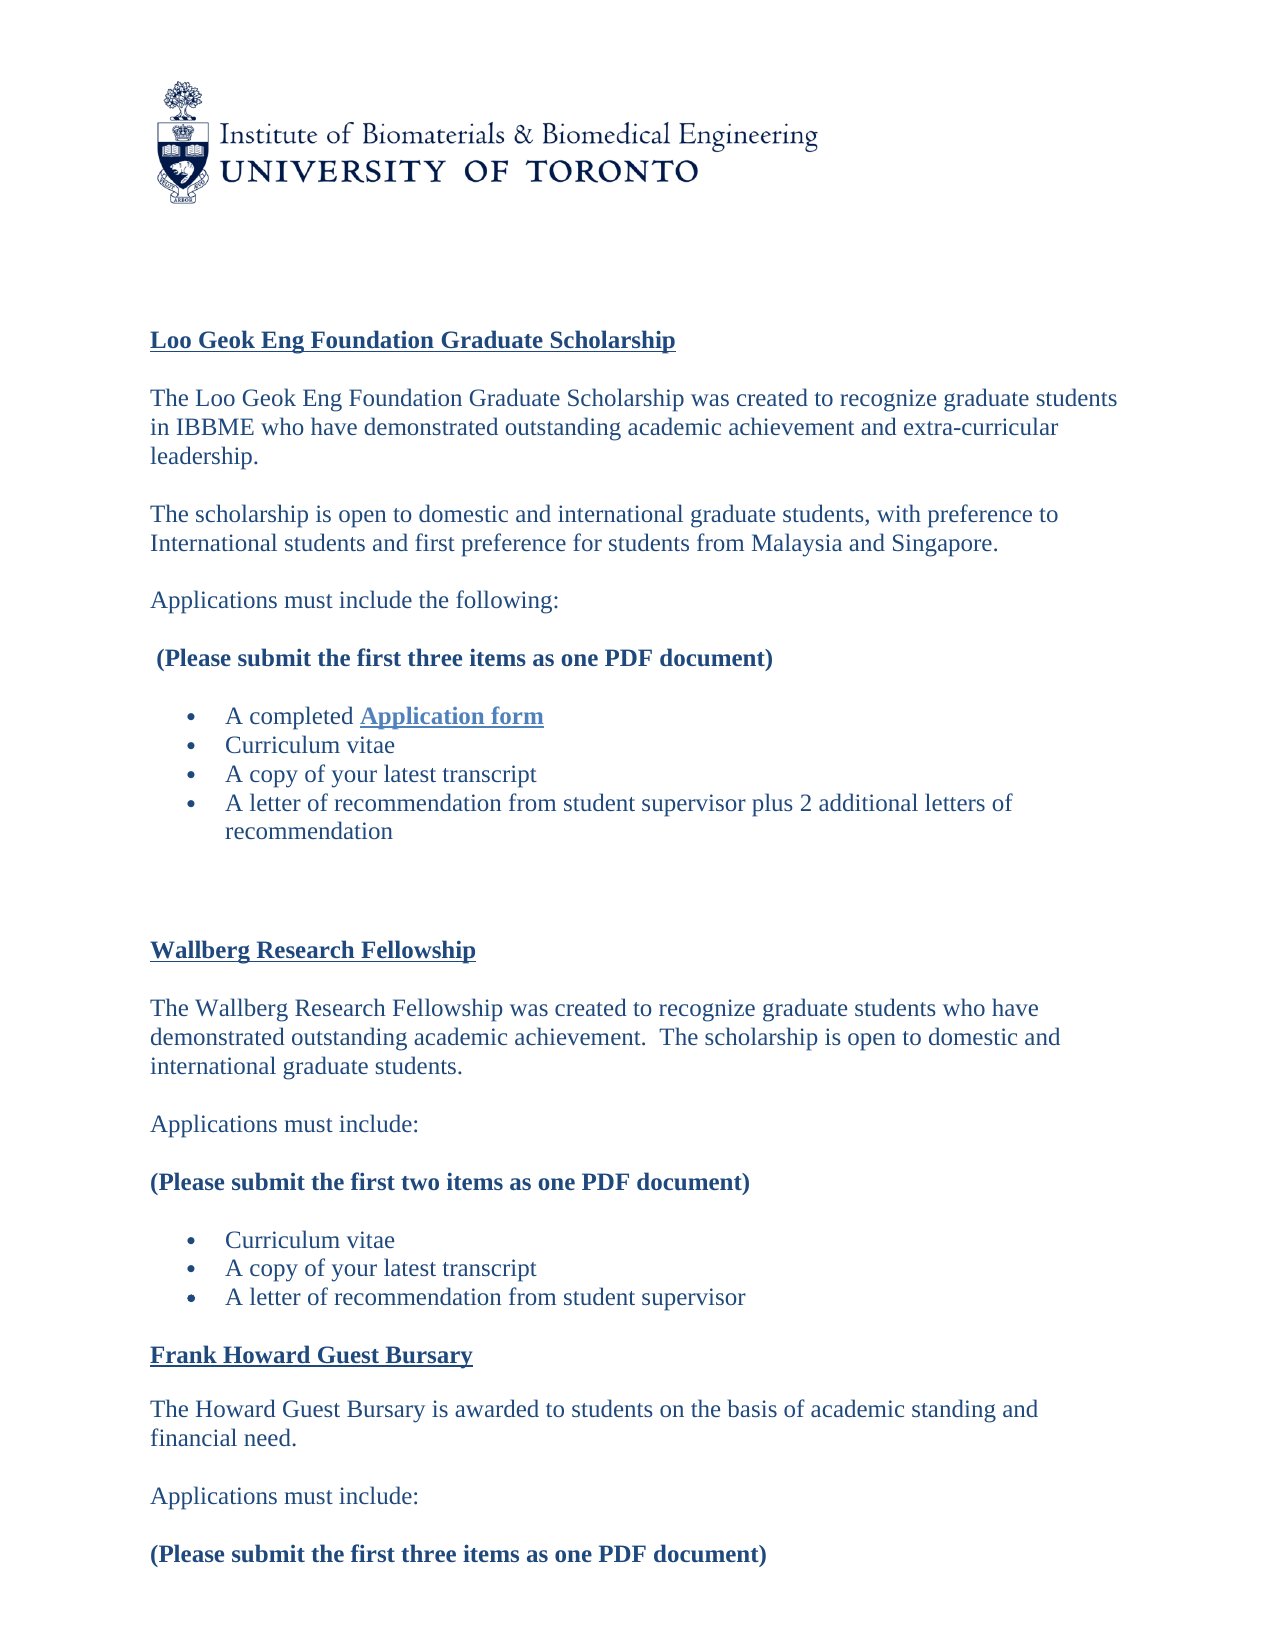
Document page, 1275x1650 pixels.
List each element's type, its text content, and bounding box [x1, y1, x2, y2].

list A copy of your latest transcript [187, 759, 1125, 788]
list A letter of recommendation from student supervisor [187, 1282, 1125, 1311]
text Applications must include: [150, 1481, 1125, 1509]
list Curriculum vitae [187, 730, 1125, 759]
text Loo Geok Eng Foundation Graduate Scholarship [150, 326, 1125, 354]
list A copy of your latest transcript [187, 1253, 1125, 1282]
text Frank Howard Guest Bursary [150, 1340, 1125, 1369]
picture [150, 75, 824, 210]
text Wallberg Research Fellowship [150, 936, 1125, 964]
text (Please submit the first two items as one PDF document) [150, 1167, 1125, 1196]
list Curriculum vitae [187, 1225, 1125, 1253]
text (Please submit the first three items as one PDF document) [150, 1539, 1125, 1567]
text (Please submit the first three items as one PDF document) [150, 643, 1125, 672]
text The Wallberg Research Fellowship was created to recognize graduate students who have demonstrated outstanding academic achievement. The scholarship is open to domestic and international graduate students. [150, 993, 1125, 1080]
list A completed Application form [187, 701, 1125, 730]
text Applications must include the following: [150, 586, 1125, 614]
text The scholarship is open to domestic and international graduate students, with preference to International students and first preference for students from Malaysia and Singapore. [150, 499, 1125, 556]
text The Loo Geok Eng Foundation Graduate Scholarship was created to recognize graduate students in IBBME who have demonstrated outstanding academic achievement and extra-curricular leadership. [150, 383, 1125, 470]
text The Howard Guest Bursary is awarded to students on the basis of academic standing and financial need. [150, 1394, 1125, 1452]
text Applications must include: [150, 1109, 1125, 1138]
list A letter of recommendation from student supervisor plus 2 additional letters of recommendation [187, 788, 1125, 845]
